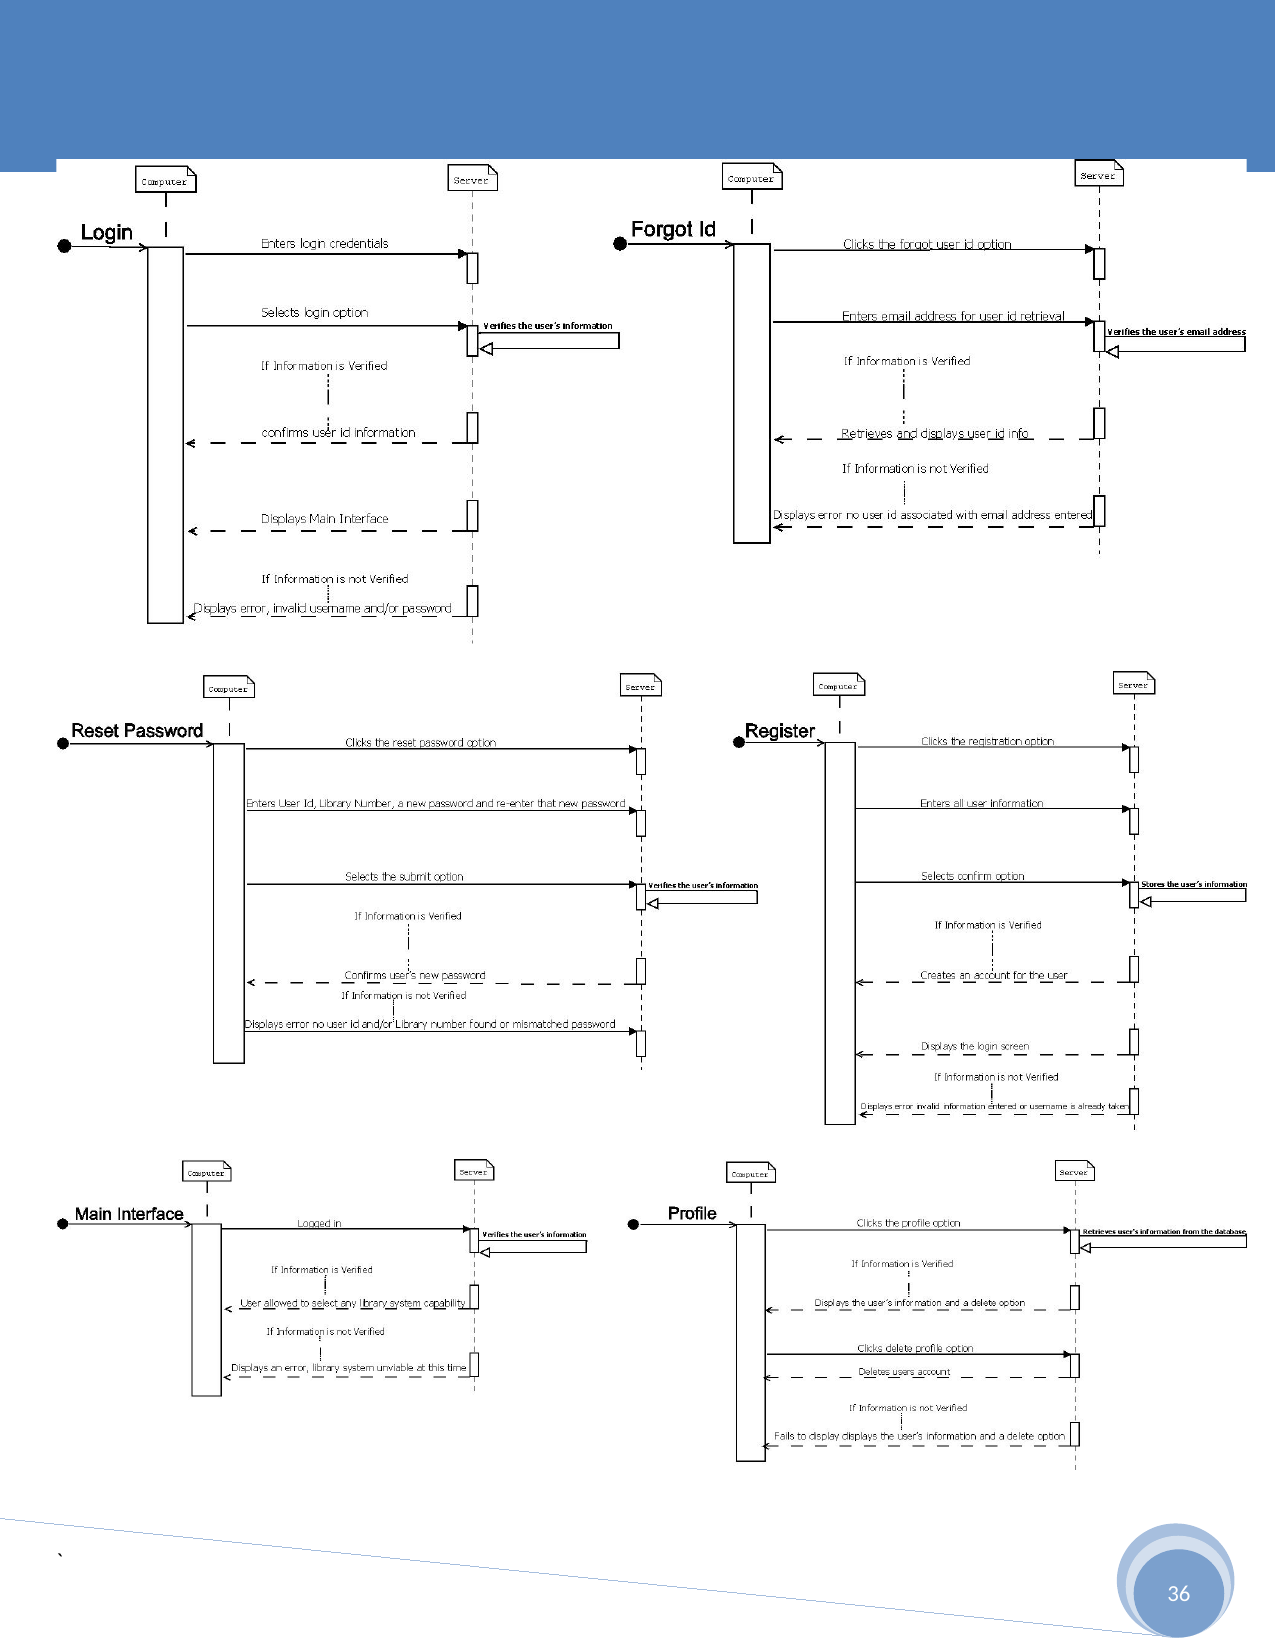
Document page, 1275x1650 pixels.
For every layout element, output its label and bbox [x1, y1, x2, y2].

picture [56, 671, 1248, 1132]
picture [56, 1159, 1248, 1471]
picture [56, 159, 1247, 644]
